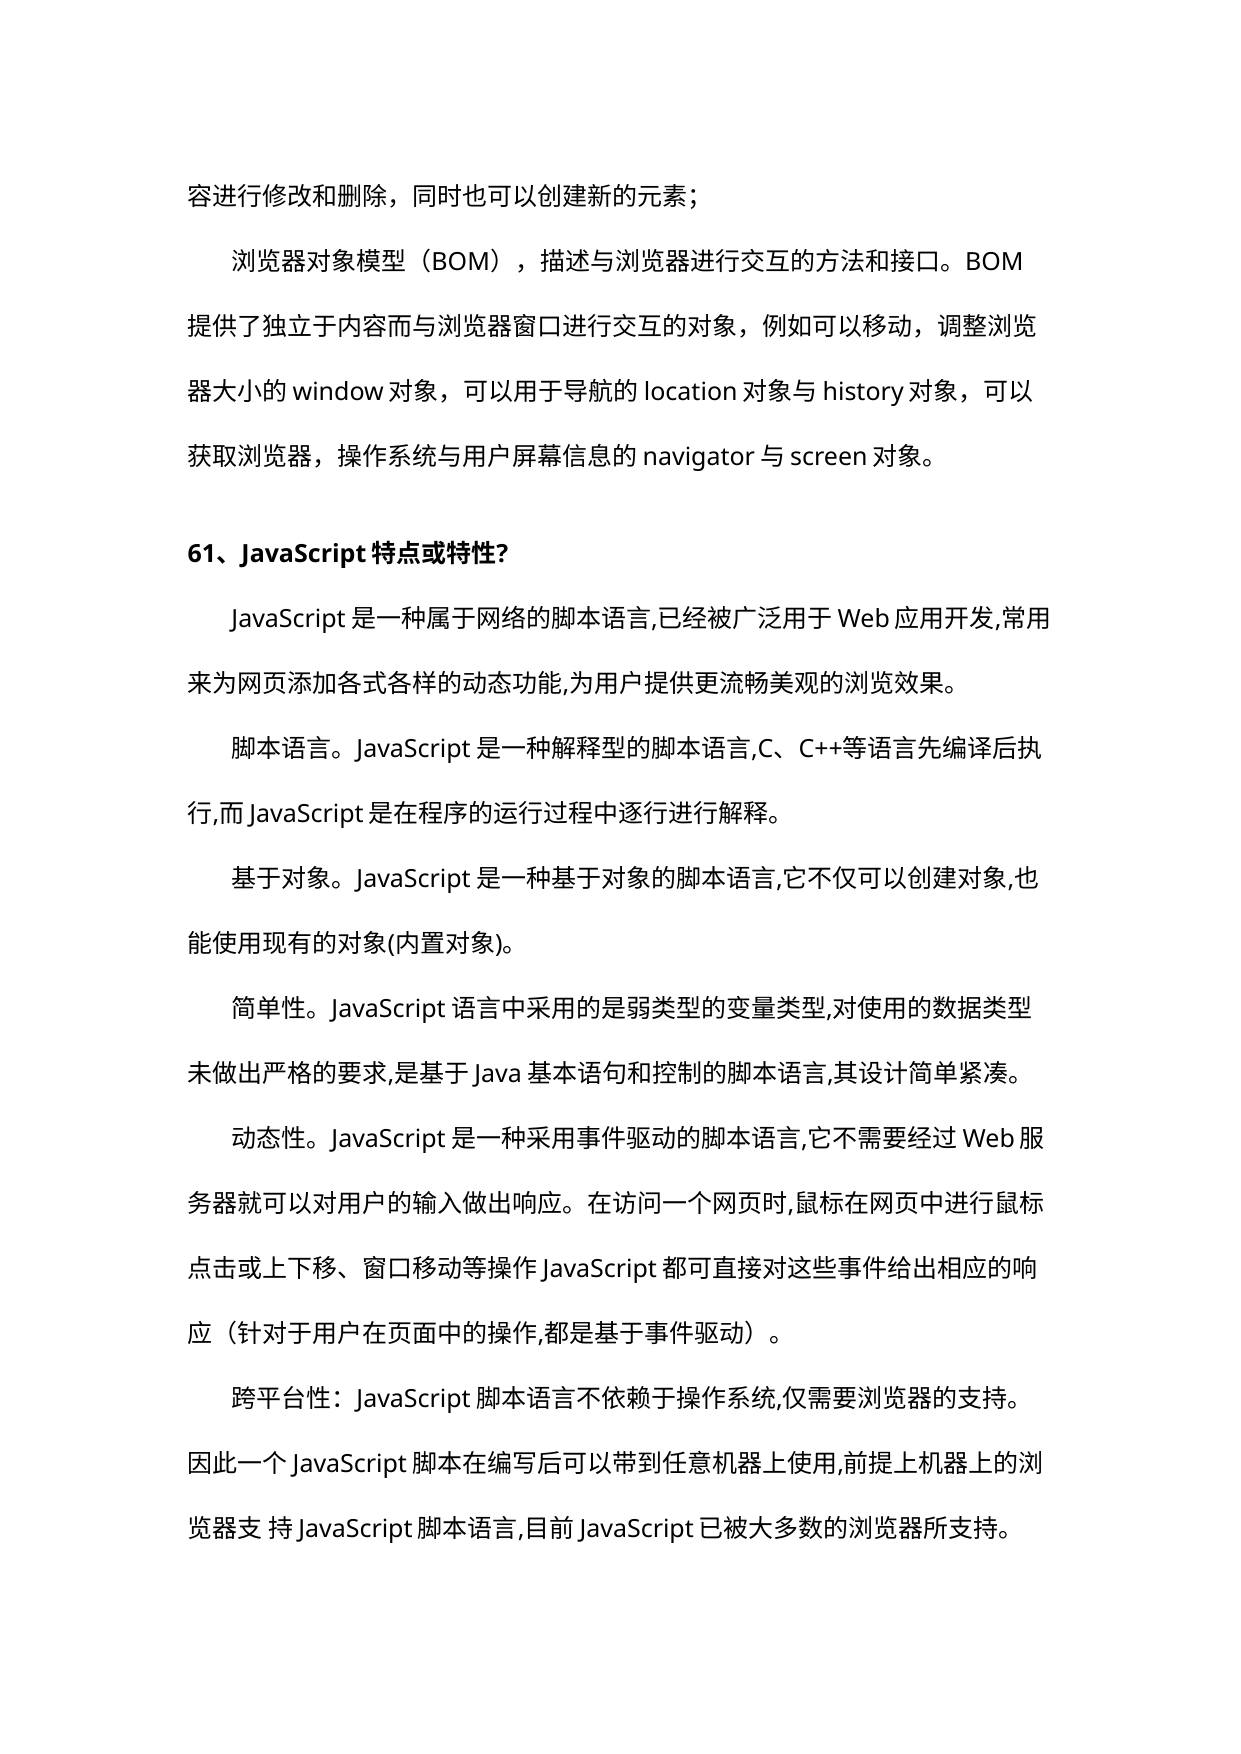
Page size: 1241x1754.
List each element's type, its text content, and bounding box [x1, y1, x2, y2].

list 动态性。JavaScript是一种采用事件驱动的脚本语言,它不需要经过Web服务器就可以对用户的输入做出响应。在访问一个网页时,鼠标在网页中进行鼠标点击或上下移、窗口移动等操作JavaScript都可直接对这些事件给出相应的响应（针对于用户在页面中的操作,都是基于事件驱动）。 [187, 1104, 1053, 1364]
list JavaScript特点或特性? [187, 519, 1053, 584]
list 基于对象。JavaScript是一种基于对象的脚本语言,它不仅可以创建对象,也能使用现有的对象(内置对象)。 [187, 844, 1053, 974]
list 文档对象模型（DOM），描述处理网页内容的方法和接口。通过 DOM，可以访问所有的 HTML 元素，连同它们所包含的文本和属性，可以对其中的内容进行修改和删除，同时也可以创建新的元素； [187, 162, 1053, 227]
list 简单性。JavaScript语言中采用的是弱类型的变量类型,对使用的数据类型未做出严格的要求,是基于Java基本语句和控制的脚本语言,其设计简单紧凑。 [187, 974, 1053, 1104]
list 浏览器对象模型（BOM），描述与浏览器进行交互的方法和接口。BOM提供了独立于内容而与浏览器窗口进行交互的对象，例如可以移动，调整浏览器大小的window对象，可以用于导航的location对象与history对象，可以获取浏览器，操作系统与用户屏幕信息的navigator与screen对象。 [187, 227, 1053, 487]
list JavaScript是一种属于网络的脚本语言,已经被广泛用于Web应用开发,常用来为网页添加各式各样的动态功能,为用户提供更流畅美观的浏览效果。 [187, 584, 1053, 714]
list 跨平台性：JavaScript脚本语言不依赖于操作系统,仅需要浏览器的支持。因此一个JavaScript脚本在编写后可以带到任意机器上使用,前提上机器上的浏览器支 持JavaScript脚本语言,目前JavaScript已被大多数的浏览器所支持。 [187, 1364, 1053, 1559]
list 脚本语言。JavaScript是一种解释型的脚本语言,C、C++等语言先编译后执行,而JavaScript是在程序的运行过程中逐行进行解释。 [187, 714, 1053, 844]
